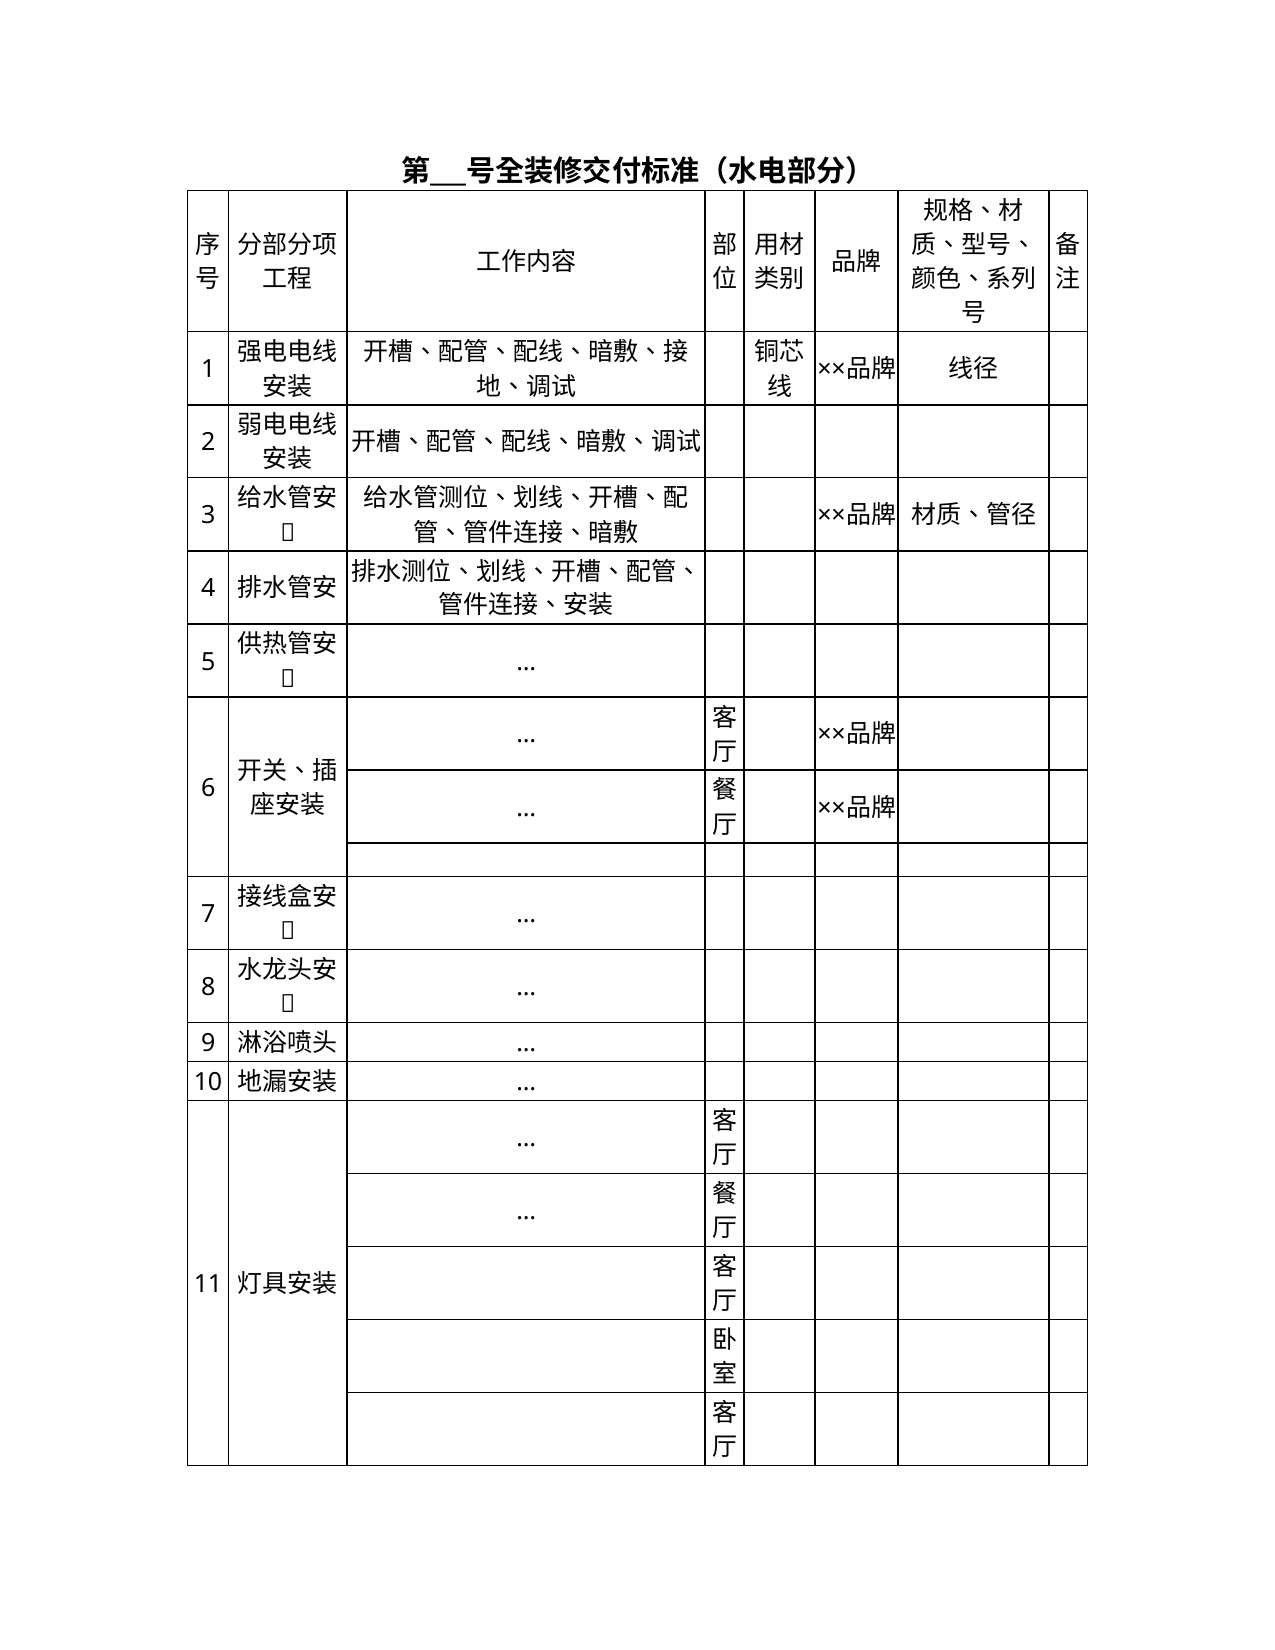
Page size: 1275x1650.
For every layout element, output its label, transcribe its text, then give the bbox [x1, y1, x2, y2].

table_header 部位 [706, 191, 743, 331]
table_cell 材质、管径 [899, 478, 1048, 550]
table_cell [816, 406, 897, 477]
table_cell … [348, 625, 704, 696]
table_cell [348, 1393, 704, 1465]
table_header 用材类别 [745, 191, 814, 331]
table_cell [1050, 552, 1087, 623]
table_cell [745, 1062, 814, 1099]
table_header 序号 [188, 191, 228, 331]
table_cell [1050, 844, 1087, 876]
table_cell [816, 1174, 897, 1246]
table_cell [899, 844, 1048, 876]
table_header 品牌 [816, 191, 897, 331]
table_cell 开槽、配管、配线、暗敷、调试 [348, 406, 704, 477]
table_cell [899, 1393, 1048, 1465]
table_cell 开槽、配管、配线、暗敷、接地、调试 [348, 332, 704, 404]
table_cell [899, 877, 1048, 949]
table_cell [899, 1062, 1048, 1099]
table_cell 水龙头安装 [229, 950, 346, 1022]
table_cell [745, 698, 814, 769]
table_cell [745, 771, 814, 842]
table_cell 地漏安装 [229, 1062, 346, 1099]
table_cell 9 [188, 1023, 228, 1061]
table_cell … [348, 1174, 704, 1246]
table_cell [706, 950, 743, 1022]
table_cell [816, 1393, 897, 1465]
table_cell [816, 1023, 897, 1061]
table_cell [1050, 478, 1087, 550]
table_cell [745, 1023, 814, 1061]
table_cell [899, 698, 1048, 769]
table_cell [1050, 950, 1087, 1022]
table_cell [1050, 877, 1087, 949]
table_cell ××品牌 [816, 332, 897, 404]
table_cell … [348, 877, 704, 949]
table_cell … [348, 1101, 704, 1173]
table_cell [745, 950, 814, 1022]
table_cell 强电电线安装 [229, 332, 346, 404]
table_cell [899, 1320, 1048, 1392]
table_cell [745, 844, 814, 876]
table_cell [348, 1247, 704, 1319]
table_header 工作内容 [348, 191, 704, 331]
table_cell [745, 478, 814, 550]
table_header 规格、材质、型号、 颜色、系列号 [899, 191, 1048, 331]
table_cell 铜芯线 [745, 332, 814, 404]
table_cell [348, 844, 704, 876]
table_cell [899, 625, 1048, 696]
table_cell 客厅 [706, 1393, 743, 1465]
table_cell 6 [188, 698, 228, 876]
table_cell ××品牌 [816, 698, 897, 769]
table_cell [1050, 1023, 1087, 1061]
table_cell 排水管安装 [229, 552, 346, 623]
table_cell [706, 1023, 743, 1061]
table_cell 10 [188, 1062, 228, 1099]
table_cell [816, 844, 897, 876]
table_cell 淋浴喷头安装 [229, 1023, 346, 1061]
table_cell 5 [188, 625, 228, 696]
table_cell [745, 1247, 814, 1319]
table_cell 7 [188, 877, 228, 949]
table_cell [706, 844, 743, 876]
text 第___号全装修交付标准（水电部分） [187, 150, 1087, 190]
table_cell [706, 625, 743, 696]
table_cell 客厅 [706, 1101, 743, 1173]
table_cell 餐厅 [706, 771, 743, 842]
table_cell [899, 1101, 1048, 1173]
table_cell [816, 552, 897, 623]
table_cell 给水管测位、划线、开槽、配管、管件连接、暗敷 [348, 478, 704, 550]
table_cell [706, 332, 743, 404]
table_cell 3 [188, 478, 228, 550]
table_cell [816, 877, 897, 949]
table_cell 2 [188, 406, 228, 477]
table_cell [899, 1247, 1048, 1319]
table_cell 灯具安装 [229, 1101, 346, 1465]
table_cell … [348, 1062, 704, 1099]
table_cell 8 [188, 950, 228, 1022]
table_cell [745, 1174, 814, 1246]
table_cell [706, 478, 743, 550]
table_cell [899, 1174, 1048, 1246]
table_cell [1050, 1174, 1087, 1246]
table_cell 线径 [899, 332, 1048, 404]
table_cell 排水测位、划线、开槽、配管、管件连接、安装 [348, 552, 704, 623]
table_cell ××品牌 [816, 478, 897, 550]
table_cell [1050, 332, 1087, 404]
table_cell [1050, 1393, 1087, 1465]
table_cell 给水管安装 [229, 478, 346, 550]
table_cell 餐厅 [706, 1174, 743, 1246]
table_cell 4 [188, 552, 228, 623]
table_cell [816, 1320, 897, 1392]
table_cell [1050, 1320, 1087, 1392]
table_cell [899, 406, 1048, 477]
table_cell [706, 1062, 743, 1099]
table_cell [1050, 771, 1087, 842]
table_cell 1 [188, 332, 228, 404]
table_header 备注 [1050, 191, 1087, 331]
table_cell [745, 406, 814, 477]
table_cell ××品牌 [816, 771, 897, 842]
table_cell [816, 1247, 897, 1319]
table_cell [745, 1393, 814, 1465]
table_cell [899, 950, 1048, 1022]
table_cell [706, 877, 743, 949]
table_cell [1050, 625, 1087, 696]
table_cell [899, 552, 1048, 623]
table_cell [706, 552, 743, 623]
table_cell 开关、插座安装 [229, 698, 346, 876]
table_cell [1050, 698, 1087, 769]
table_cell [816, 1062, 897, 1099]
table_cell 卧室 [706, 1320, 743, 1392]
table_cell … [348, 771, 704, 842]
table_cell [1050, 406, 1087, 477]
table_cell 客厅 [706, 698, 743, 769]
table_cell [745, 877, 814, 949]
table_cell [1050, 1247, 1087, 1319]
table_header 分部分项工程 [229, 191, 346, 331]
table_cell … [348, 698, 704, 769]
table_cell 客厅 [706, 1247, 743, 1319]
table_cell [745, 552, 814, 623]
table_cell [816, 1101, 897, 1173]
table_cell [899, 1023, 1048, 1061]
table_cell [348, 1320, 704, 1392]
table_cell … [348, 1023, 704, 1061]
table_cell 弱电电线安装 [229, 406, 346, 477]
table_cell [899, 771, 1048, 842]
table_cell [745, 1320, 814, 1392]
table_cell [706, 406, 743, 477]
table_cell 接线盒安装 [229, 877, 346, 949]
table_cell [1050, 1062, 1087, 1099]
table_cell [745, 625, 814, 696]
table_cell 供热管安装 [229, 625, 346, 696]
table_cell 11 [188, 1101, 228, 1465]
table_cell [1050, 1101, 1087, 1173]
table_cell [816, 950, 897, 1022]
table_cell [745, 1101, 814, 1173]
table_cell … [348, 950, 704, 1022]
table_cell [816, 625, 897, 696]
